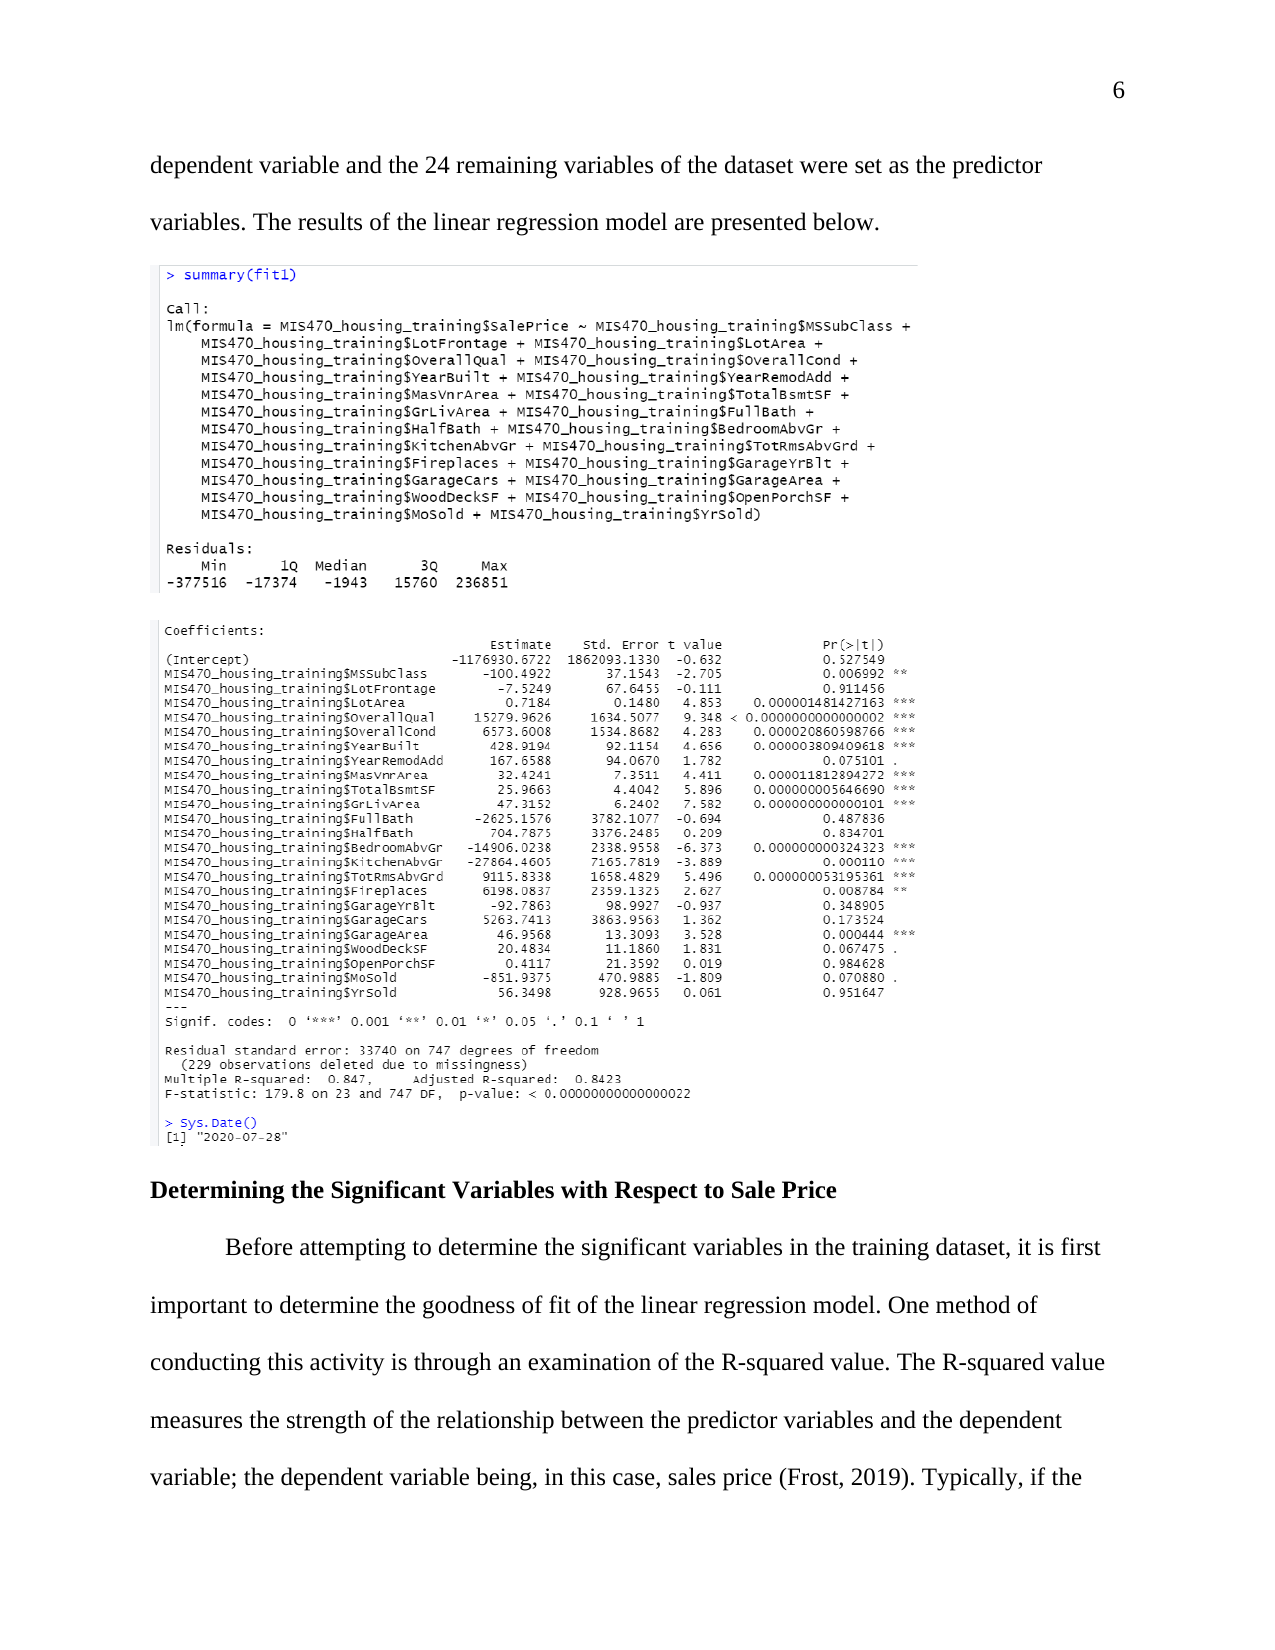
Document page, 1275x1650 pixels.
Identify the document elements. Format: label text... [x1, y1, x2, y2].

picture [150, 620, 919, 1146]
text Determining the Significant Variables with Respect to Sale Price [150, 1175, 1125, 1203]
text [150, 1232, 1125, 1491]
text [150, 150, 1125, 236]
picture [150, 265, 918, 593]
